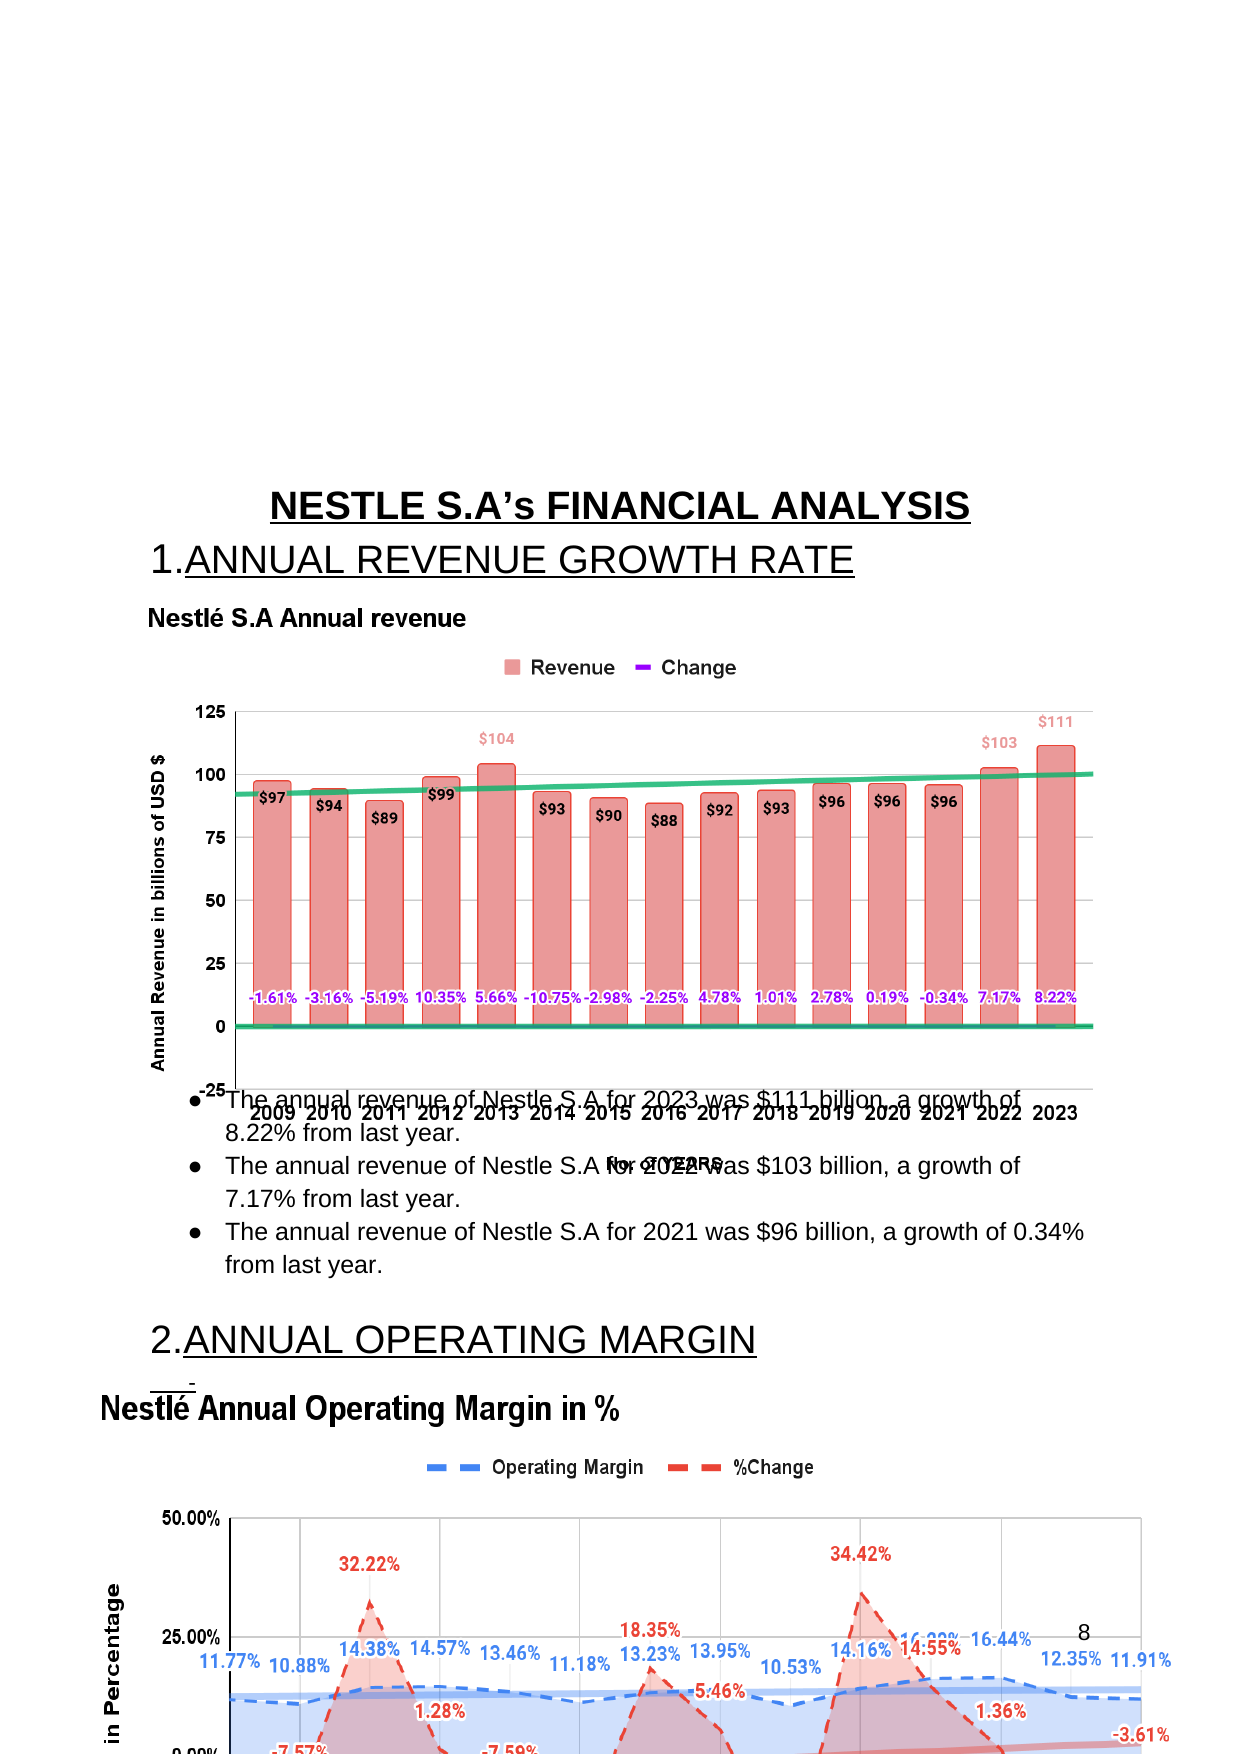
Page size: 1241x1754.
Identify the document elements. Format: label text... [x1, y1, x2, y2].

text 1.ANNUAL REVENUE GROWTH RATE [150, 535, 1090, 583]
picture [116, 570, 1124, 1205]
picture [65, 1348, 1175, 1754]
list The annual revenue of Nestle S.A for 2022 was $103 billion, a growth of 7.17% from last year. [187, 1151, 1090, 1213]
list The annual revenue of Nestle S.A for 2023 was $111 billion, a growth of 8.22% from last year. [187, 1085, 1090, 1147]
list The annual revenue of Nestle S.A for 2021 was $96 billion, a growth of 0.34% from last year. [187, 1217, 1090, 1279]
text 2.ANNUAL OPERATING MARGIN [150, 1316, 1090, 1362]
text NESTLE S.A’s FINANCIAL ANALYSIS [150, 482, 1090, 528]
text - [150, 1369, 1090, 1395]
